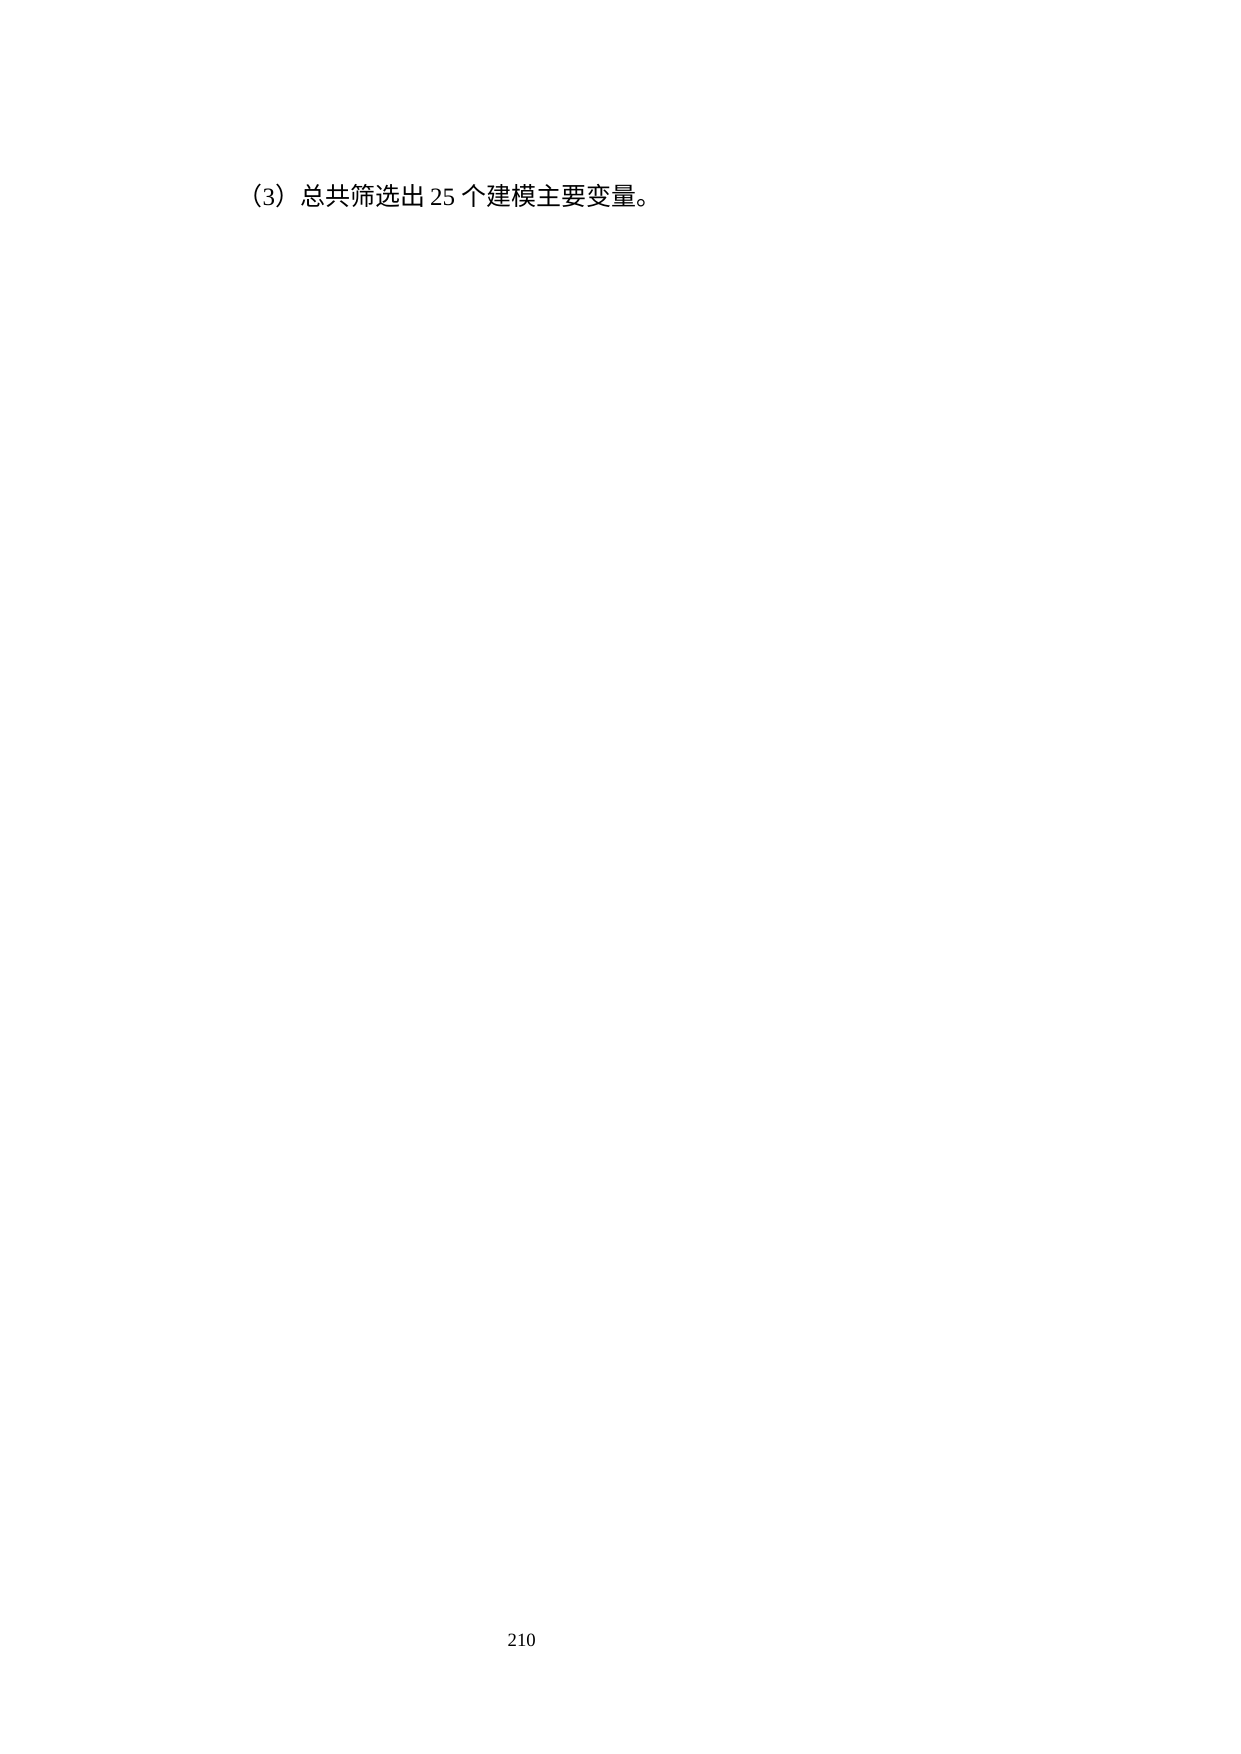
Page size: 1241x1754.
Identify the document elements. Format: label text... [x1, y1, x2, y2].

text （3）总共筛选出25 个建模主要变量。 [187, 162, 1053, 227]
